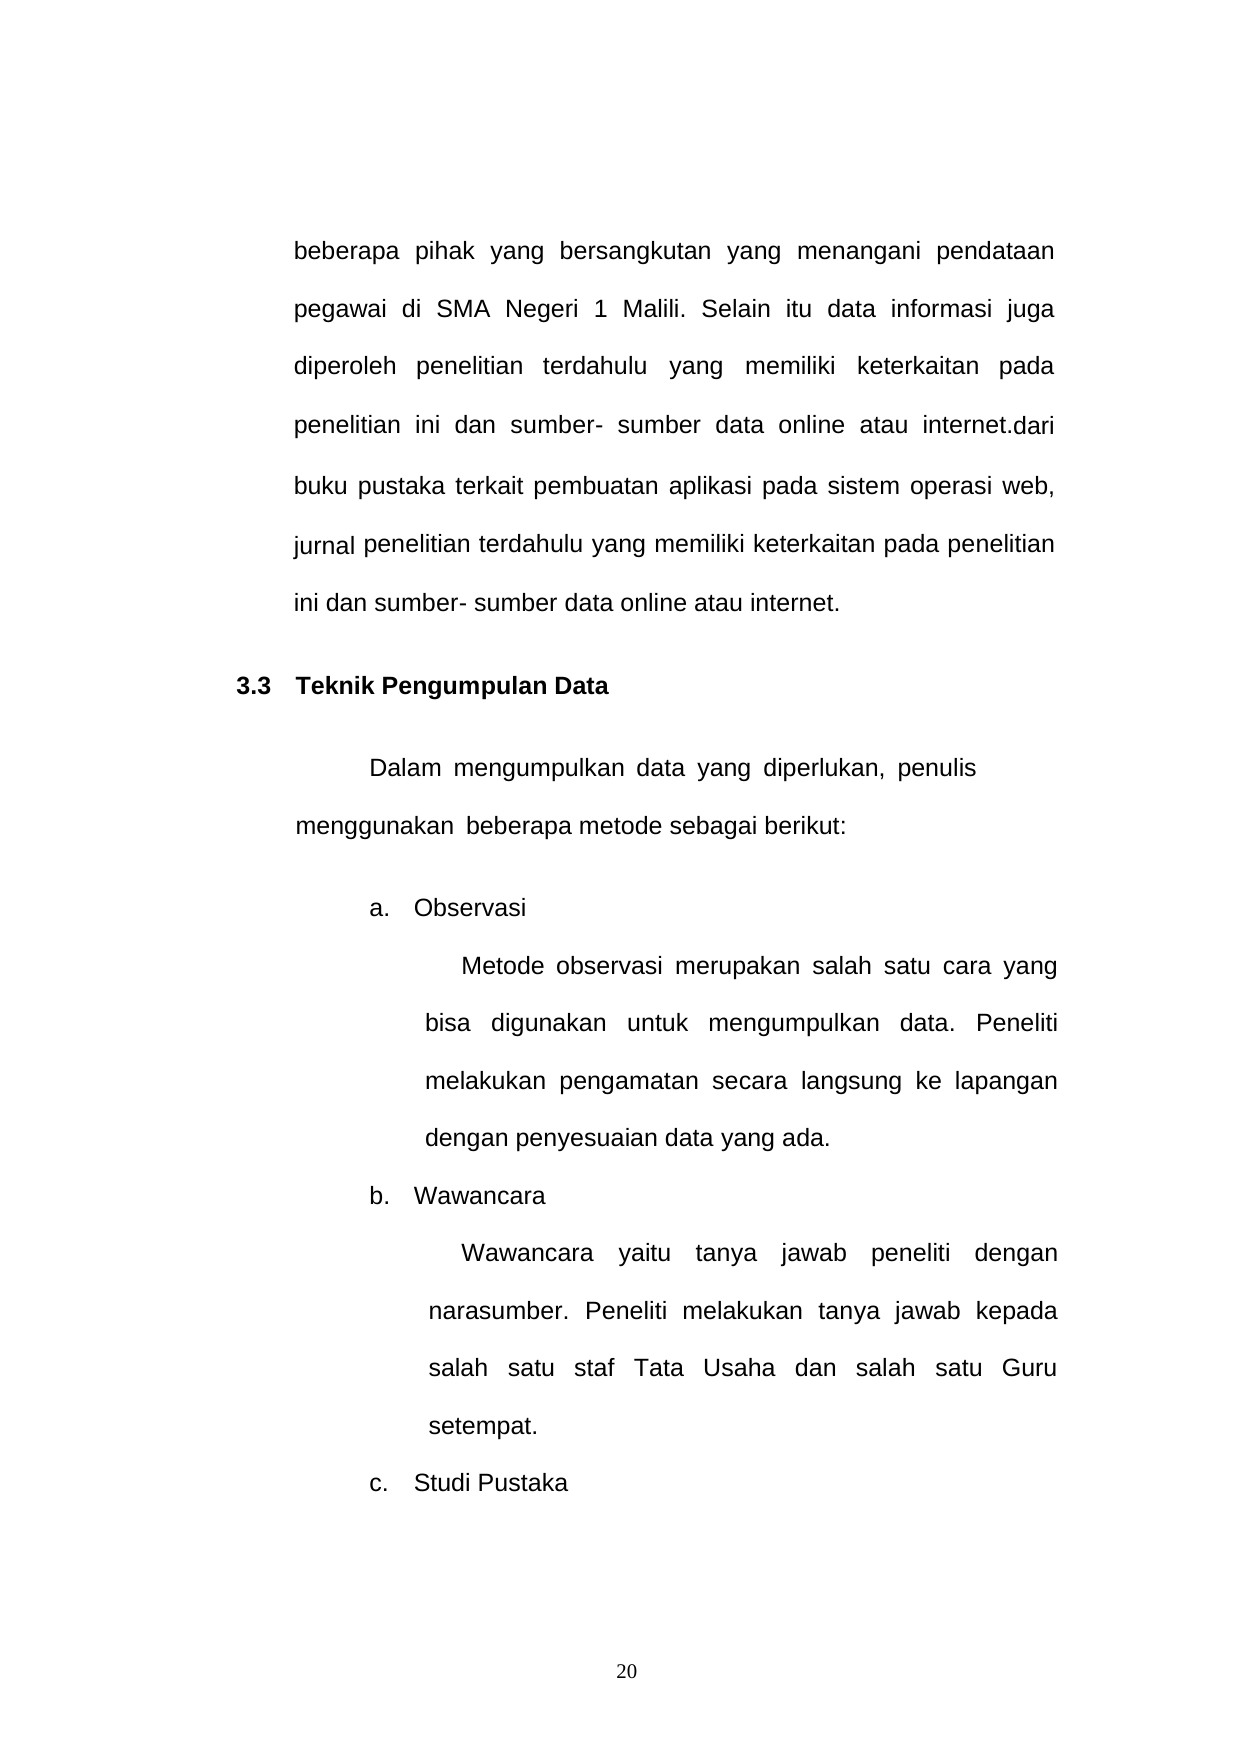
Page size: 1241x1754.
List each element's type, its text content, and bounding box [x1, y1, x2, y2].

list Observasi [369, 893, 1017, 922]
list Wawancara [369, 1181, 1058, 1209]
list Wawancara yaitu tanya jawab peneliti dengan narasumber. Peneliti melakukan tanya jawab kepada salah satu staf Tata Usaha dan salah satu Guru setempat. [428, 1238, 1058, 1439]
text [293, 236, 1055, 617]
list Metode observasi merupakan salah satu cara yang bisa digunakan untuk mengumpulkan data. Peneliti melakukan pengamatan secara langsung ke lapangan dengan penyesuaian data yang ada. [425, 951, 1058, 1152]
text 3.3 Teknik Pengumpulan Data [236, 671, 1017, 699]
text Dalam mengumpulkan data yang diperlukan, penulis menggunakan beberapa metode sebagai berikut: [295, 753, 1054, 839]
list Studi Pustaka [369, 1468, 1058, 1497]
